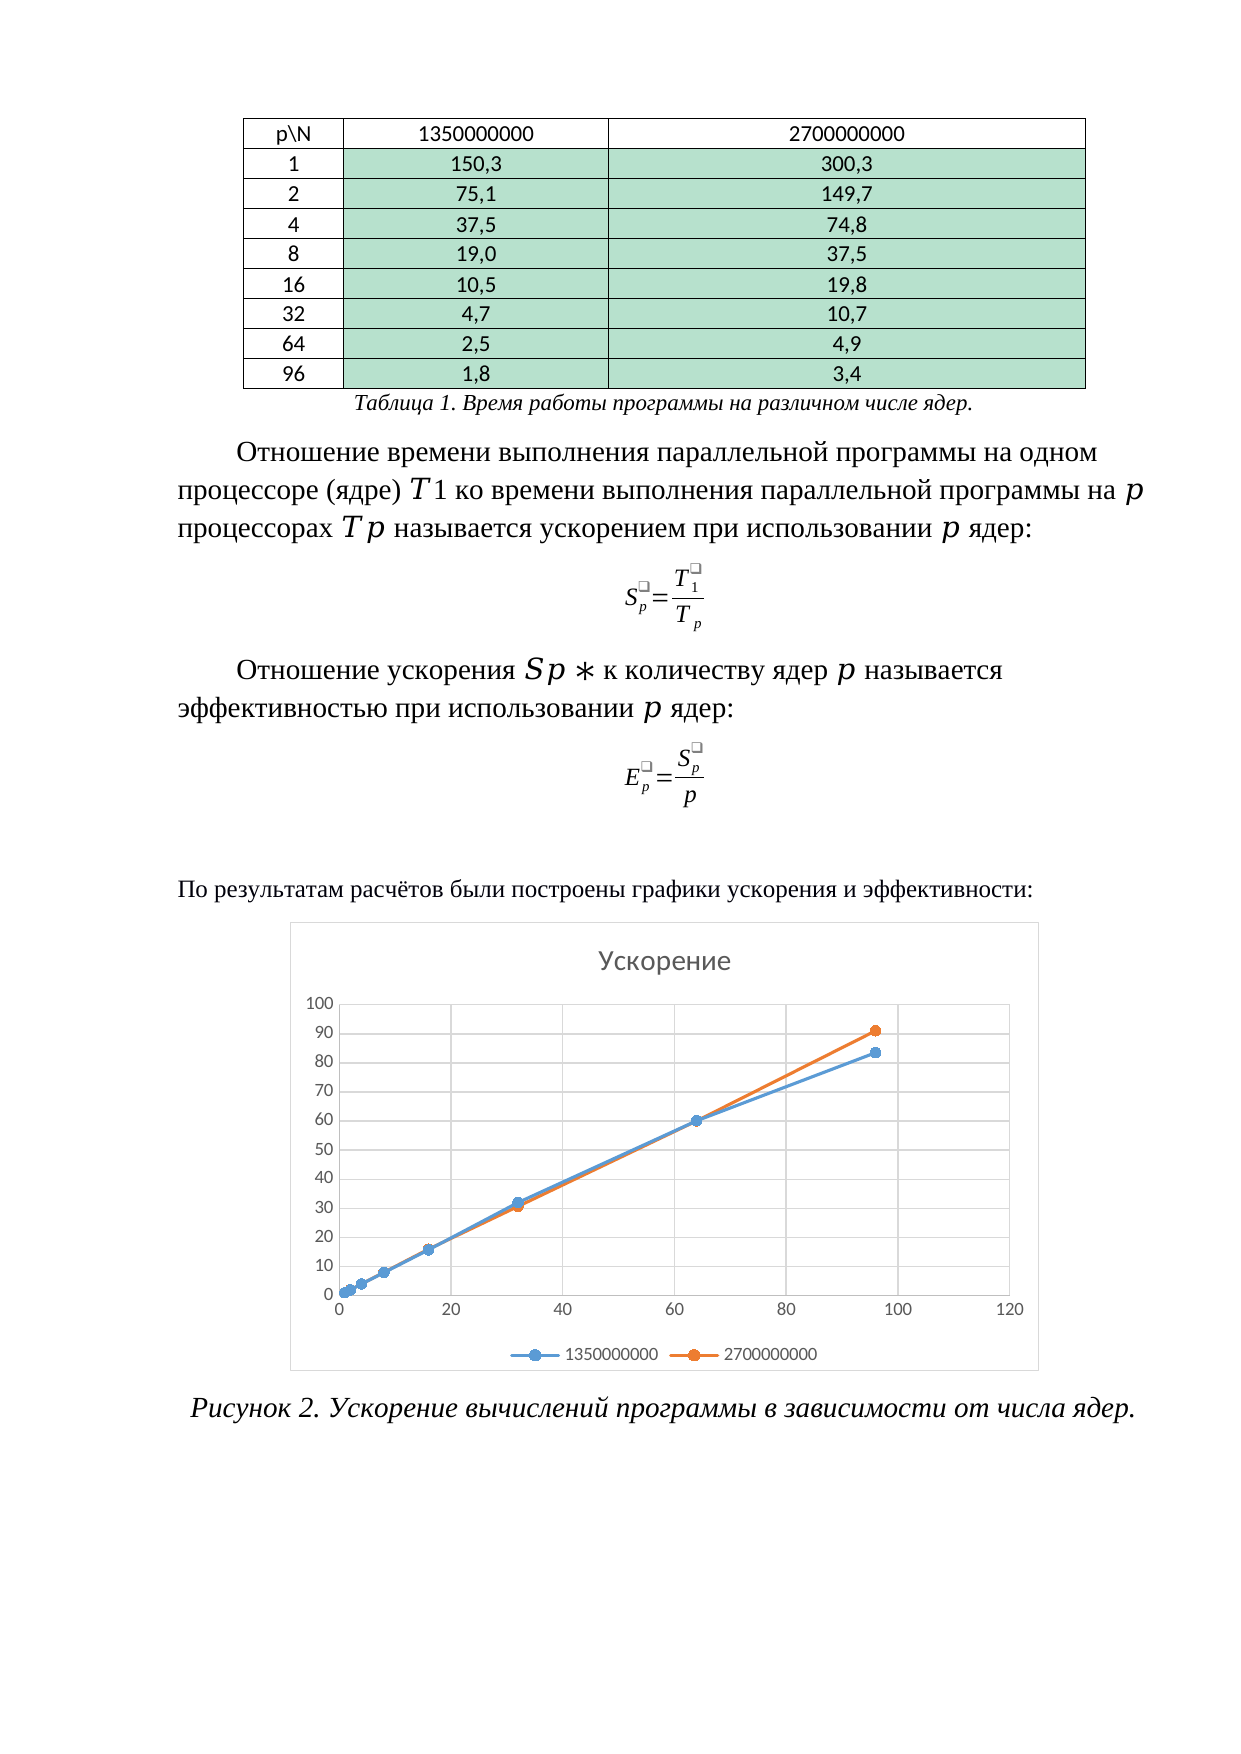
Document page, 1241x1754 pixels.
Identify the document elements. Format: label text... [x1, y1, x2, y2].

table_header 2700000000 [609, 119, 1085, 148]
table_cell 150,3 [344, 149, 608, 178]
table_header p\N [244, 119, 343, 148]
table_cell 16 [244, 269, 343, 298]
table_cell 300,3 [609, 149, 1085, 178]
text По результатам расчётов были построены графики ускорения и эффективности: [177, 874, 1152, 903]
table_cell 4,9 [609, 329, 1085, 358]
table_cell 3,4 [609, 359, 1085, 388]
table_cell 1 [244, 149, 343, 178]
table_cell 1,8 [344, 359, 608, 388]
table_cell 10,7 [609, 299, 1085, 328]
table_cell 4 [244, 209, 343, 238]
table_cell 8 [244, 239, 343, 268]
table_cell 96 [244, 359, 343, 388]
table_cell 10,5 [344, 269, 608, 298]
text Таблица 1. Время работы программы на различном числе ядер. [177, 389, 1152, 416]
table_cell 19,0 [344, 239, 608, 268]
table_cell 19,8 [609, 269, 1085, 298]
table_cell 32 [244, 299, 343, 328]
text Отношение времени выполнения параллельной программы на одном процессоре (ядре) 𝑇1 ко времени выполнения параллельной программы на 𝑝 процессорах 𝑇𝑝 называется ускорением при использовании 𝑝 ядер: [177, 434, 1152, 544]
table_cell 75,1 [344, 179, 608, 208]
table_cell 2,5 [344, 329, 608, 358]
table_cell 149,7 [609, 179, 1085, 208]
table_cell 37,5 [344, 209, 608, 238]
table_cell 74,8 [609, 209, 1085, 238]
table_cell 37,5 [609, 239, 1085, 268]
table_cell 2 [244, 179, 343, 208]
text Отношение ускорения 𝑆𝑝 ∗ к количеству ядер 𝑝 называется эффективностью при использовании 𝑝 ядер: [177, 650, 1152, 723]
table_cell 4,7 [344, 299, 608, 328]
table_header 1350000000 [344, 119, 608, 148]
text Рисунок 2. Ускорение вычислений программы в зависимости от числа ядер. [177, 1390, 1152, 1424]
table_cell 64 [244, 329, 343, 358]
